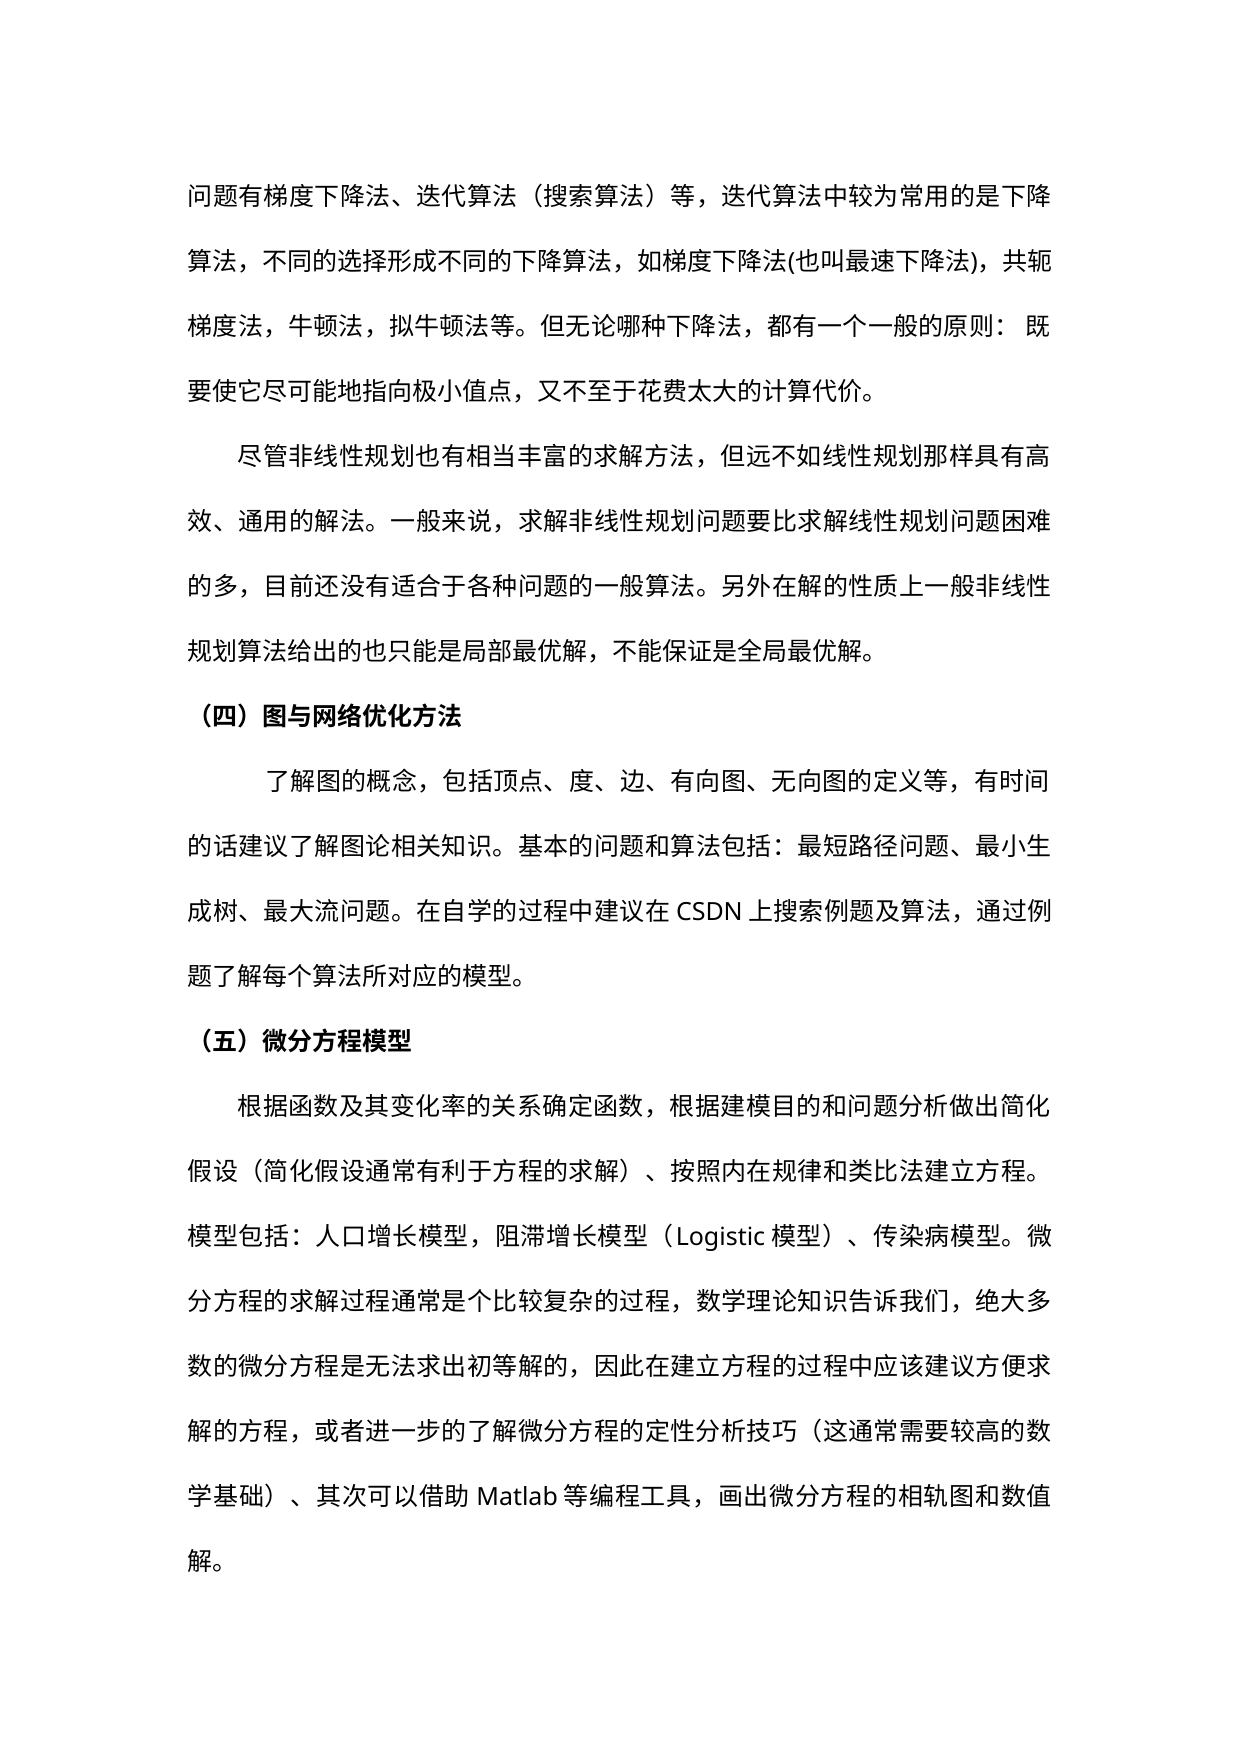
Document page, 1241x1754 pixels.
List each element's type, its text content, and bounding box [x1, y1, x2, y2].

text （四）图与网络优化方法 [187, 682, 1053, 747]
list 根据函数及其变化率的关系确定函数，根据建模目的和问题分析做出简化假设（简化假设通常有利于方程的求解）、按照内在规律和类比法建立方程。模型包括：人口增长模型，阻滞增长模型（Logistic模型）、传染病模型。微分方程的求解过程通常是个比较复杂的过程，数学理论知识告诉我们，绝大多数的微分方程是无法求出初等解的，因此在建立方程的过程中应该建议方便求解的方程，或者进一步的了解微分方程的定性分析技巧（这通常需要较高的数学基础）、其次可以借助Matlab等编程工具，画出微分方程的相轨图和数值解。 [187, 1072, 1053, 1592]
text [187, 162, 1053, 422]
text 了解图的概念，包括顶点、度、边、有向图、无向图的定义等，有时间的话建议了解图论相关知识。基本的问题和算法包括：最短路径问题、最小生成树、最大流问题。在自学的过程中建议在CSDN上搜索例题及算法，通过例题了解每个算法所对应的模型。 [187, 747, 1053, 1007]
text （五）微分方程模型 [187, 1007, 1053, 1072]
text 尽管非线性规划也有相当丰富的求解方法，但远不如线性规划那样具有高效、通用的解法。一般来说，求解非线性规划问题要比求解线性规划问题困难的多，目前还没有适合于各种问题的一般算法。另外在解的性质上一般非线性规划算法给出的也只能是局部最优解，不能保证是全局最优解。 [187, 422, 1053, 682]
